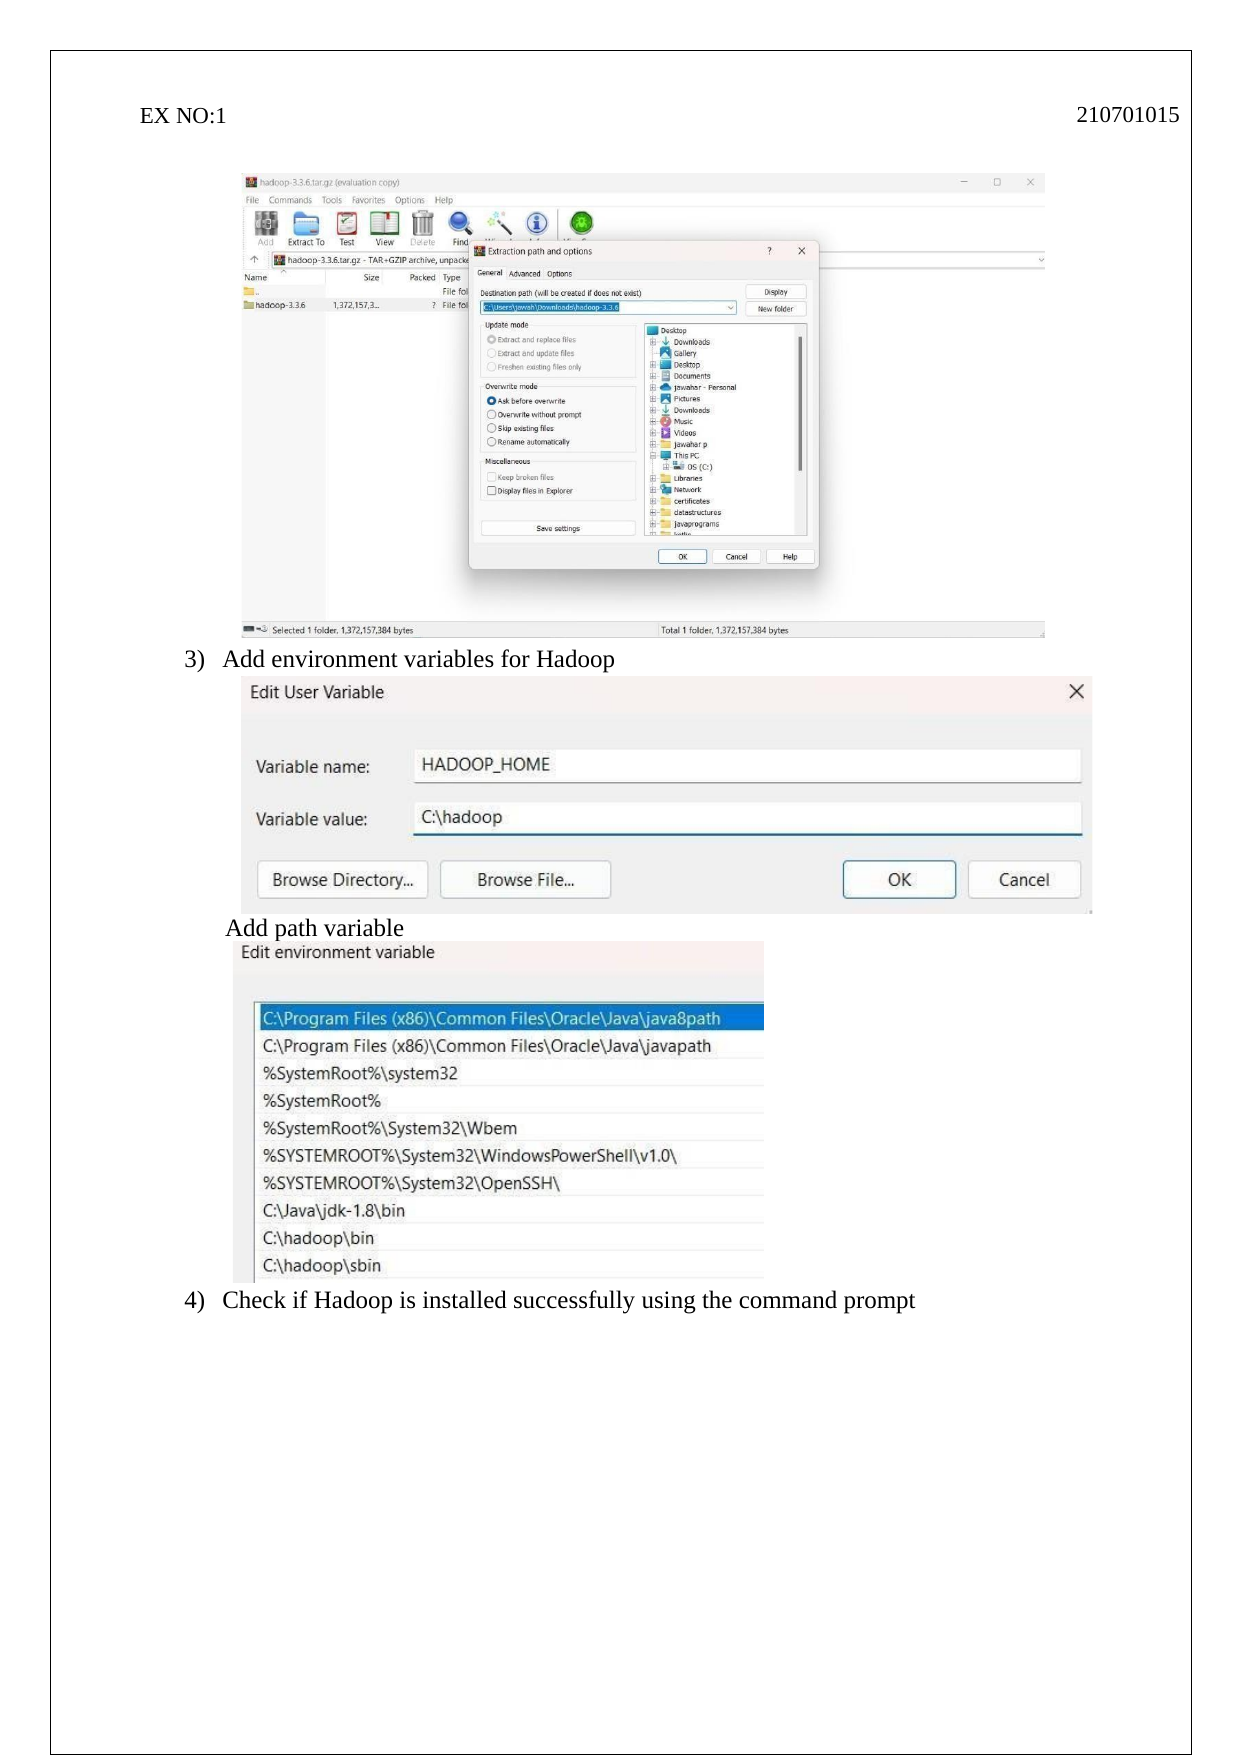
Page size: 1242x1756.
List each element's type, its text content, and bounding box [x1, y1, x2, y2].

picture [232, 941, 764, 1283]
list Add environment variables for Hadoop [184, 644, 1191, 673]
picture [241, 676, 1093, 914]
list Check if Hadoop is installed successfully using the command prompt [184, 1285, 1191, 1314]
picture [241, 173, 1045, 638]
